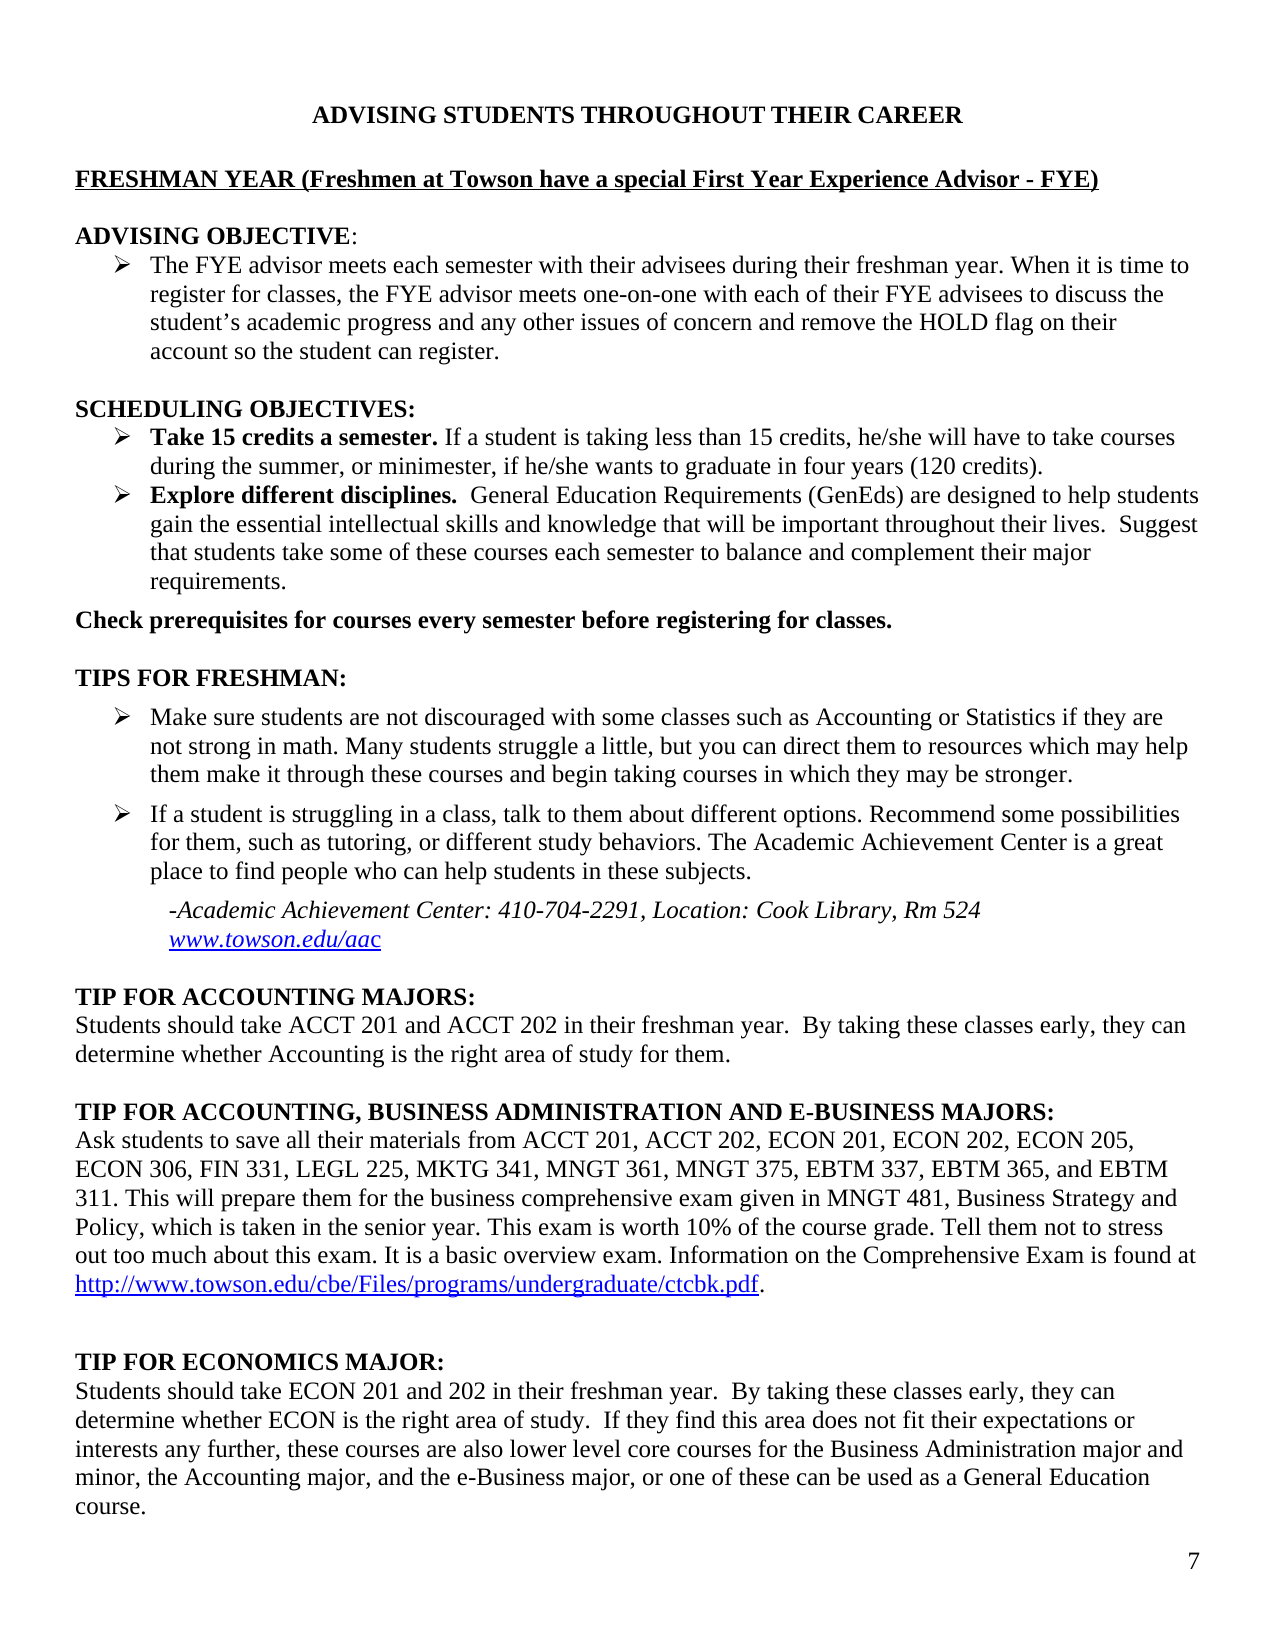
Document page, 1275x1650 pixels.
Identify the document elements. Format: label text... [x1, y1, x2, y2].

subtitle FRESHMAN YEAR (Freshmen at Towson have a special First Year Experience Advisor - FYE) [75, 164, 1275, 192]
list Explore different disciplines. General Education Requirements (GenEds) are designed to help students gain the essential intellectual skills and knowledge that will be important throughout their lives. Suggest that students take some of these courses each semester to balance and complement their major requirements. [112, 480, 1200, 595]
text SCHEDULING OBJECTIVES: [75, 394, 1200, 422]
text TIPS FOR FRESHMAN: [75, 663, 1200, 692]
text Ask students to save all their materials from ACCT 201, ACCT 202, ECON 201, ECON 202, ECON 205, ECON 306, FIN 331, LEGL 225, MKTG 341, MNGT 361, MNGT 375, EBTM 337, EBTM 365, and EBTM 311. This will prepare them for the business comprehensive exam given in MNGT 481, Business Strategy and Policy, which is taken in the senior year. This exam is worth 10% of the course grade. Tell them not to stress out too much about this exam. It is a basic overview exam. Information on the Comprehensive Exam is found at http://www.towson.edu/cbe/Files/programs/undergraduate/ctcbk.pdf. [75, 1125, 1200, 1298]
text Students should take ACCT 201 and ACCT 202 in their freshman year. By taking these classes early, they can determine whether Accounting is the right area of study for them. [75, 1010, 1200, 1068]
text www.towson.edu/aac [169, 924, 1200, 953]
text ADVISING OBJECTIVE: [75, 221, 1200, 250]
text Check prerequisites for courses every semester before registering for classes. [75, 605, 1200, 634]
text -Academic Achievement Center: 410-704-2291, Location: Cook Library, Rm 524 [169, 895, 1200, 924]
text TIP FOR ECONOMICS MAJOR: [75, 1347, 1200, 1376]
text TIP FOR ACCOUNTING, BUSINESS ADMINISTRATION AND E-BUSINESS MAJORS: [75, 1097, 1200, 1125]
list If a student is struggling in a class, talk to them about different options. Recommend some possibilities for them, such as tutoring, or different study behaviors. The Academic Achievement Center is a great place to find people who can help students in these subjects. [112, 799, 1200, 885]
list Make sure students are not discouraged with some classes such as Accounting or Statistics if they are not strong in math. Many students struggle a little, but you can direct them to resources which may help them make it through these courses and begin taking courses in which they may be stronger. [112, 702, 1200, 788]
list Take 15 credits a semester. If a student is taking less than 15 credits, he/she will have to take courses during the summer, or minimester, if he/she wants to graduate in four years (120 credits). [112, 422, 1200, 480]
text Tip for ACCounting majors: [75, 982, 1200, 1010]
text Students should take ECON 201 and 202 in their freshman year. By taking these classes early, they can determine whether ECON is the right area of study. If they find this area does not fit their expectations or interests any further, these courses are also lower level core courses for the Business Administration major and minor, the Accounting major, and the e-Business major, or one of these can be used as a General Education course. [75, 1376, 1200, 1520]
subtitle Advising Students Throughout their career [75, 100, 1200, 129]
list The FYE advisor meets each semester with their advisees during their freshman year. When it is time to register for classes, the FYE advisor meets one-on-one with each of their FYE advisees to discuss the student’s academic progress and any other issues of concern and remove the HOLD flag on their account so the student can register. [112, 250, 1200, 365]
